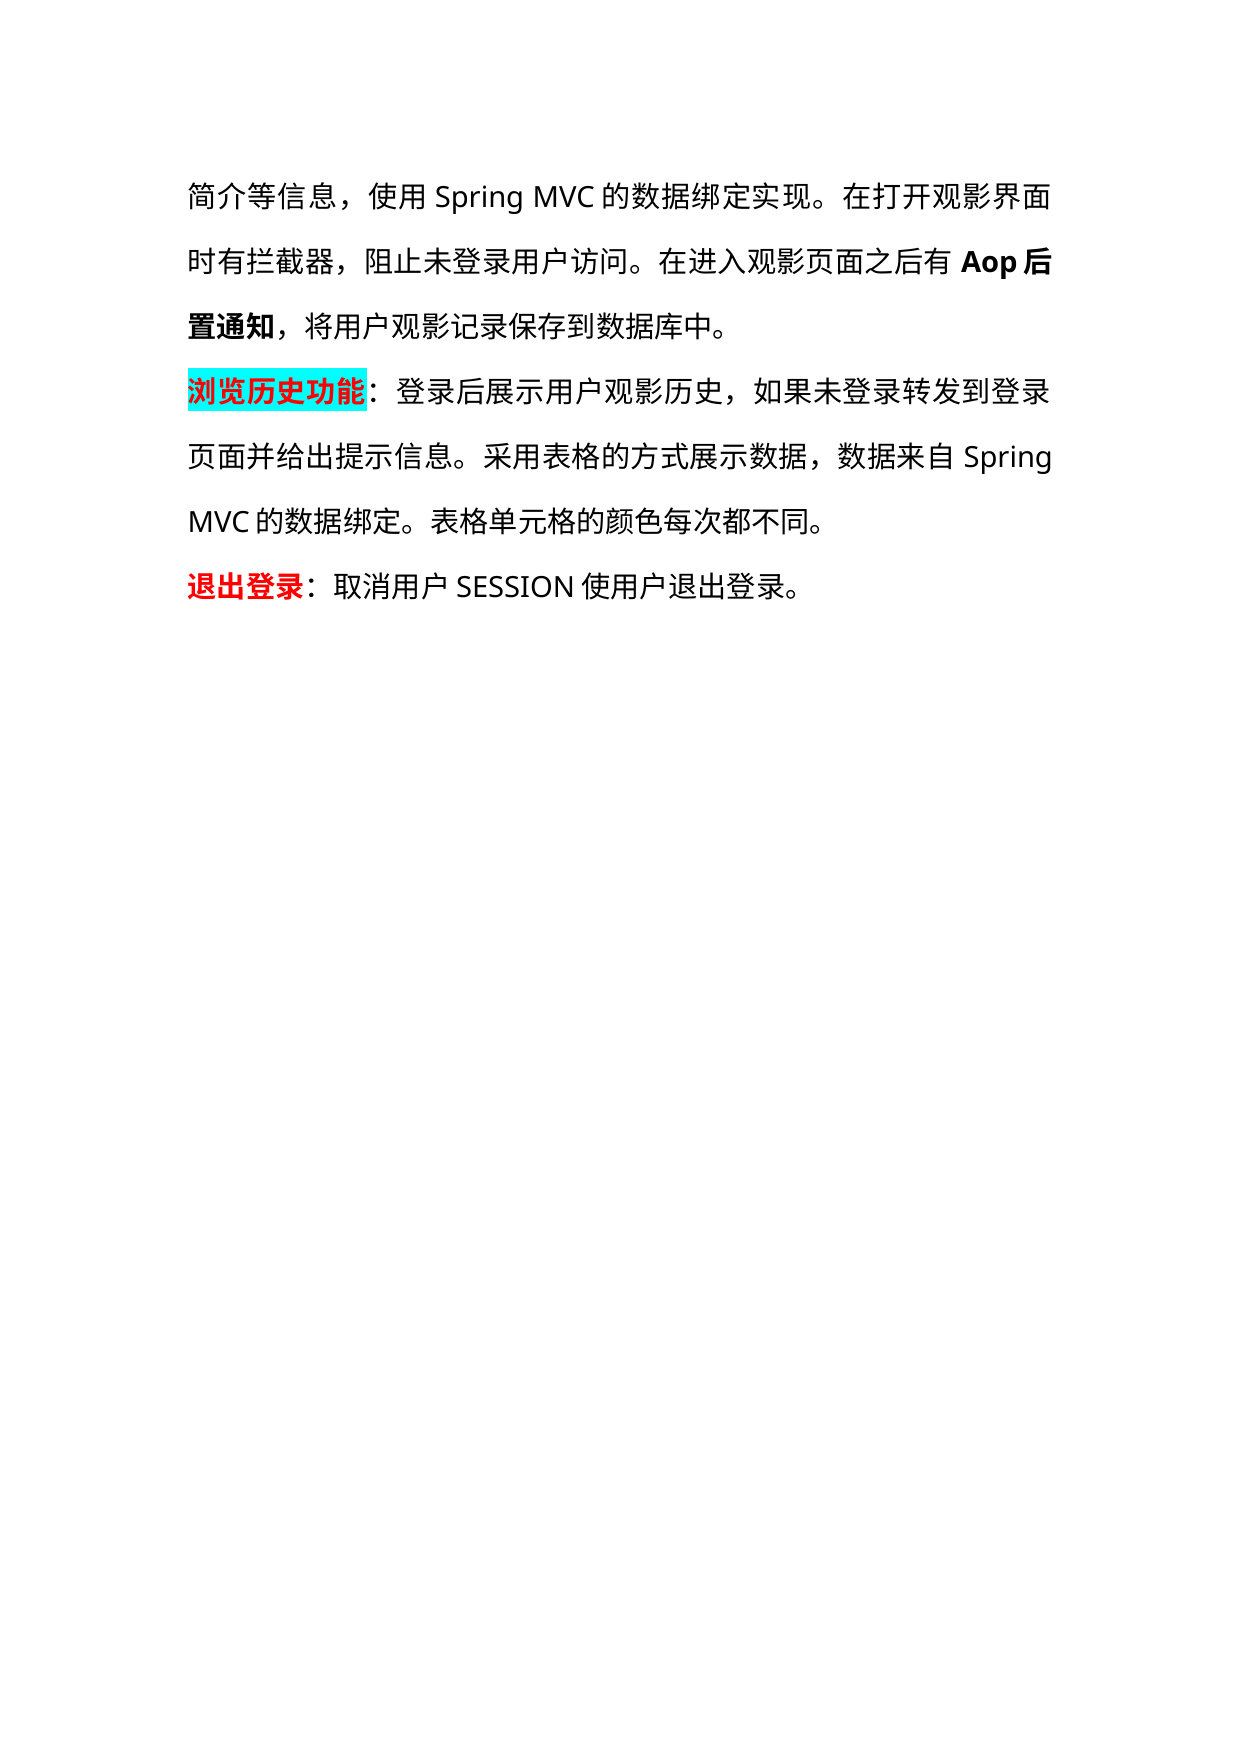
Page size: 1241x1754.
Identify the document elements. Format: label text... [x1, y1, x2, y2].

text 退出登录：取消用户SESSION使用户退出登录。 [187, 552, 1053, 617]
text 浏览历史功能：登录后展示用户观影历史，如果未登录转发到登录页面并给出提示信息。采用表格的方式展示数据，数据来自Spring MVC的数据绑定。表格单元格的颜色每次都不同。 [187, 357, 1053, 552]
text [187, 162, 1053, 357]
